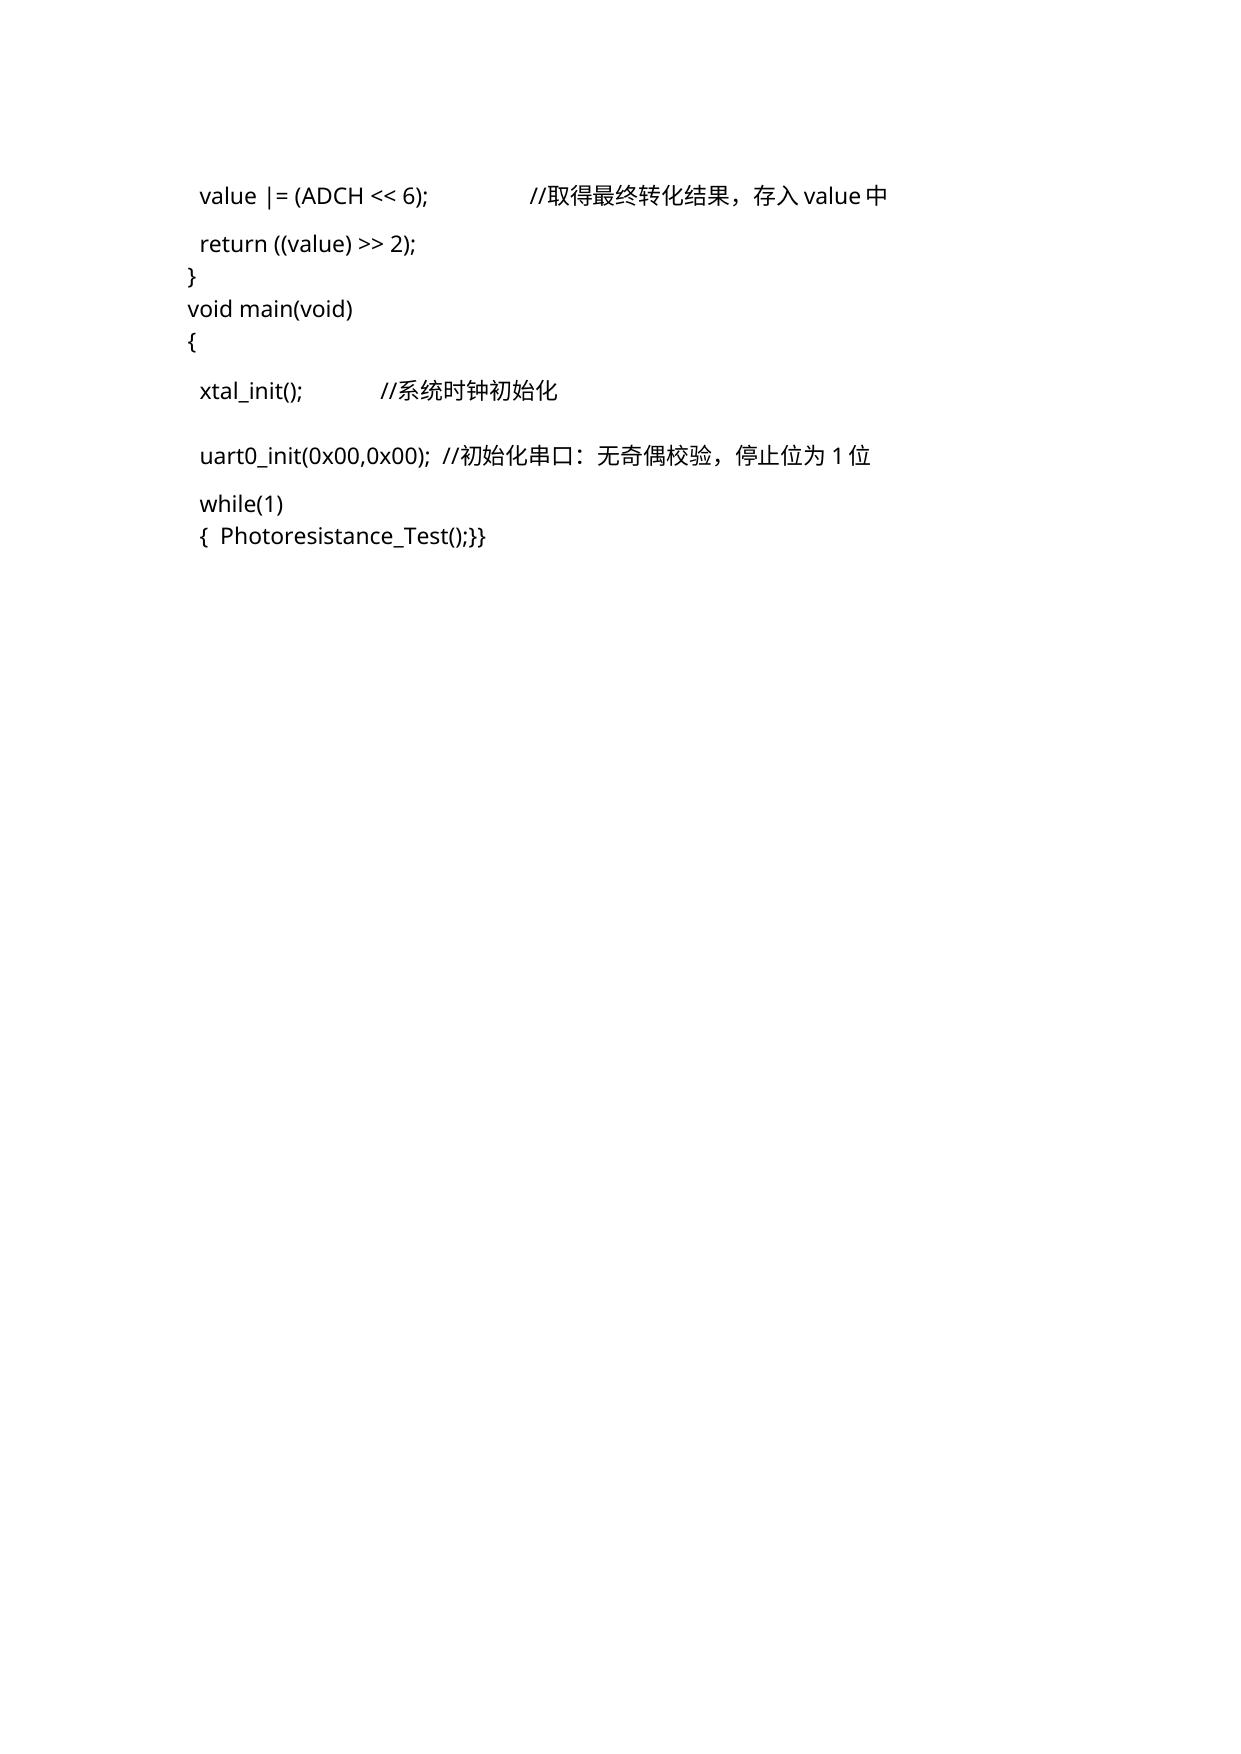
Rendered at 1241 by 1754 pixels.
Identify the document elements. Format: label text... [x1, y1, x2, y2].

text while(1) [187, 487, 1053, 519]
text uart0_init(0x00,0x00); //初始化串口：无奇偶校验，停止位为1位 [187, 422, 1053, 487]
text } [187, 259, 1053, 292]
text return ((value) >> 2); [187, 227, 1053, 259]
text { Photoresistance_Test();}} [187, 519, 1053, 552]
text value |= (ADCH << 6); //取得最终转化结果，存入value中 [187, 162, 1053, 227]
text xtal_init(); //系统时钟初始化 [187, 357, 1053, 422]
text void main(void) [187, 292, 1053, 324]
text { [187, 324, 1053, 357]
